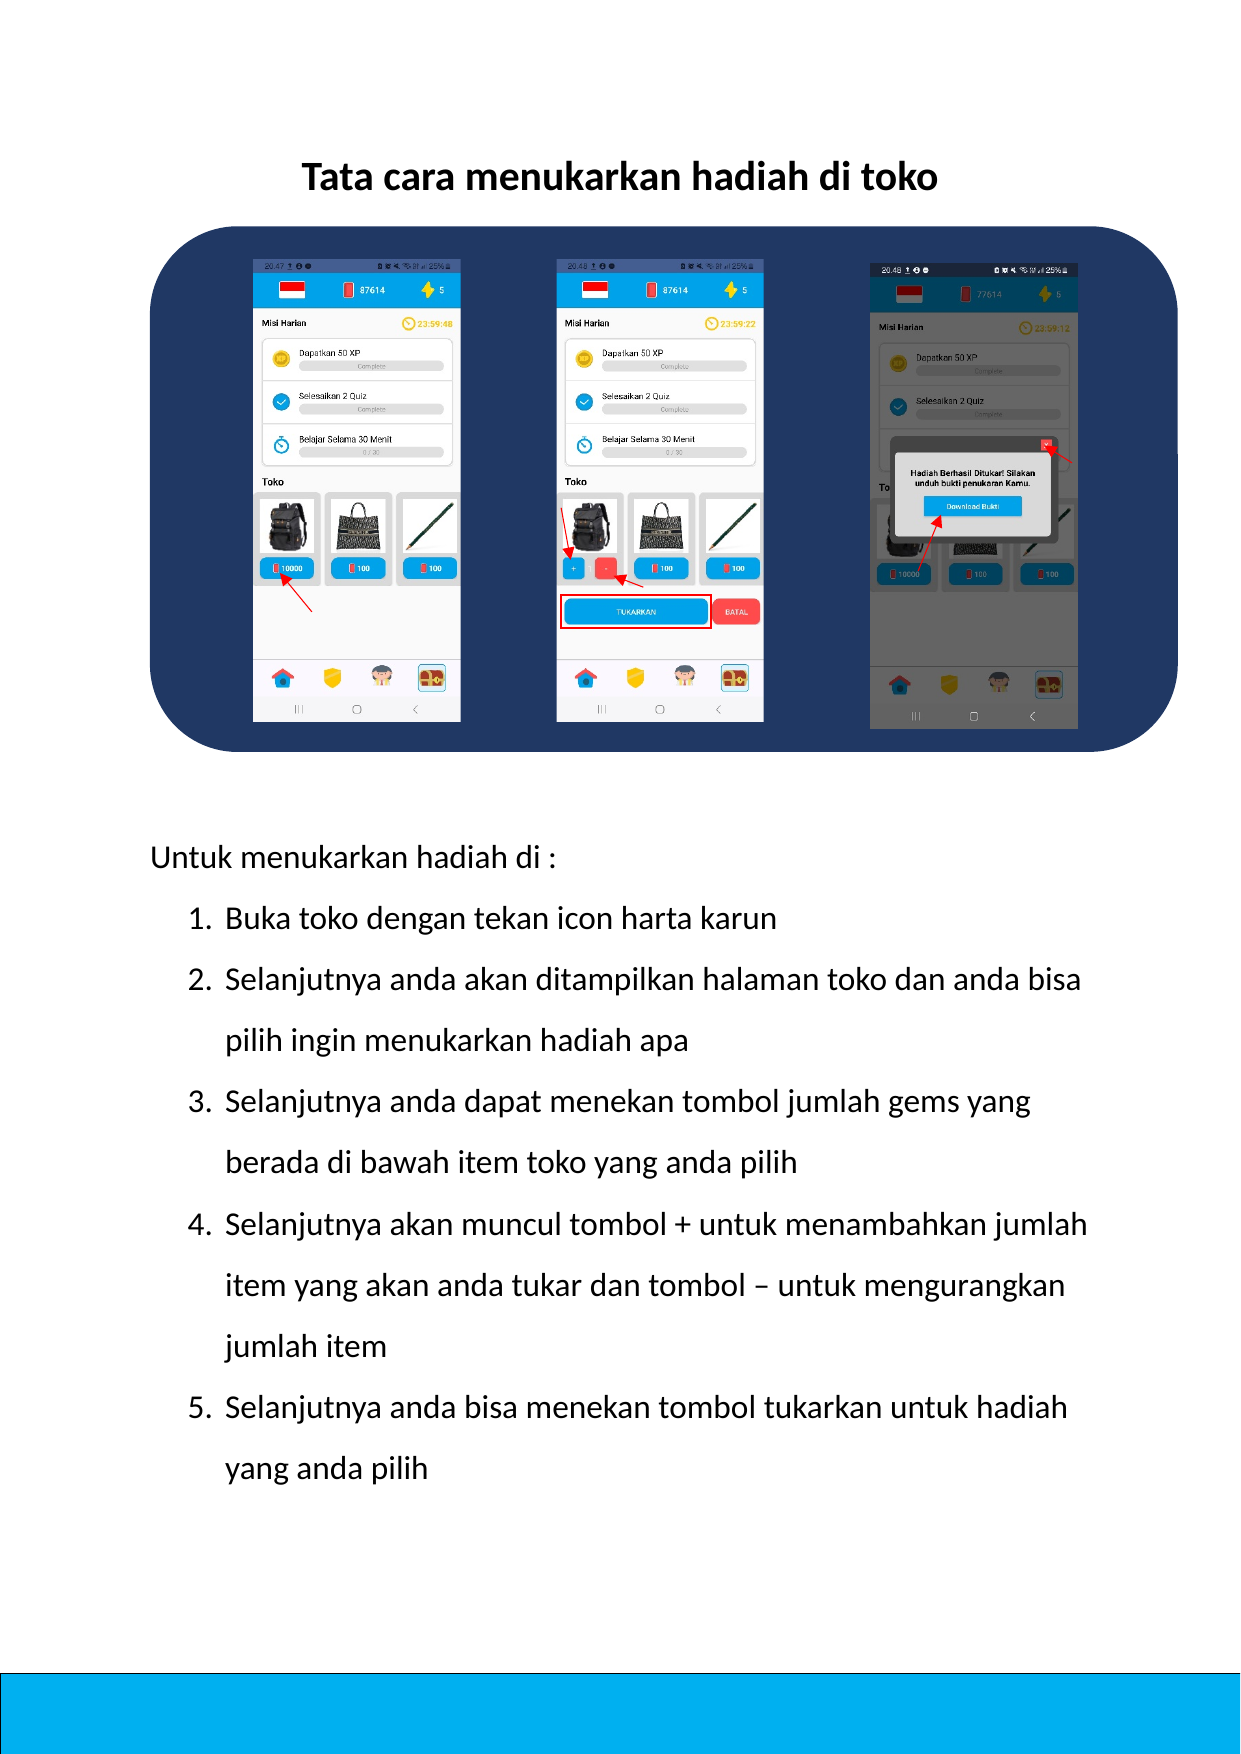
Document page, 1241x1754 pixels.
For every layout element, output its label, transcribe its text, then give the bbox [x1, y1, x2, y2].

picture [253, 308, 461, 722]
list Selanjutnya anda dapat menekan tombol jumlah gems yang berada di bawah item toko yang anda pilih [187, 1080, 1090, 1182]
picture [253, 259, 461, 273]
picture [647, 282, 657, 298]
picture [896, 285, 923, 303]
picture [870, 263, 1078, 277]
picture [422, 282, 434, 298]
picture [670, 287, 677, 293]
text Untuk menukarkan hadiah di : [150, 836, 1090, 877]
text Tata cara menukarkan hadiah di toko [150, 150, 1090, 201]
picture [961, 286, 971, 302]
picture [1040, 286, 1051, 302]
list Selanjutnya anda bisa menekan tombol tukarkan untuk hadiah yang anda pilih [187, 1386, 1090, 1487]
list Selanjutnya anda akan ditampilkan halaman toko dan anda bisa pilih ingin menukarkan hadiah apa [187, 958, 1090, 1060]
picture [725, 282, 737, 298]
picture [279, 281, 305, 298]
picture [344, 282, 354, 298]
picture [582, 281, 608, 299]
list Buka toko dengan tekan icon harta karun [187, 897, 1090, 938]
list Selanjutnya akan muncul tombol + untuk menambahkan jumlah item yang akan anda tukar dan tombol – untuk mengurangkan jumlah item [187, 1202, 1090, 1365]
picture [367, 287, 374, 293]
picture [556, 308, 764, 722]
picture [556, 259, 764, 273]
picture [870, 312, 1078, 729]
